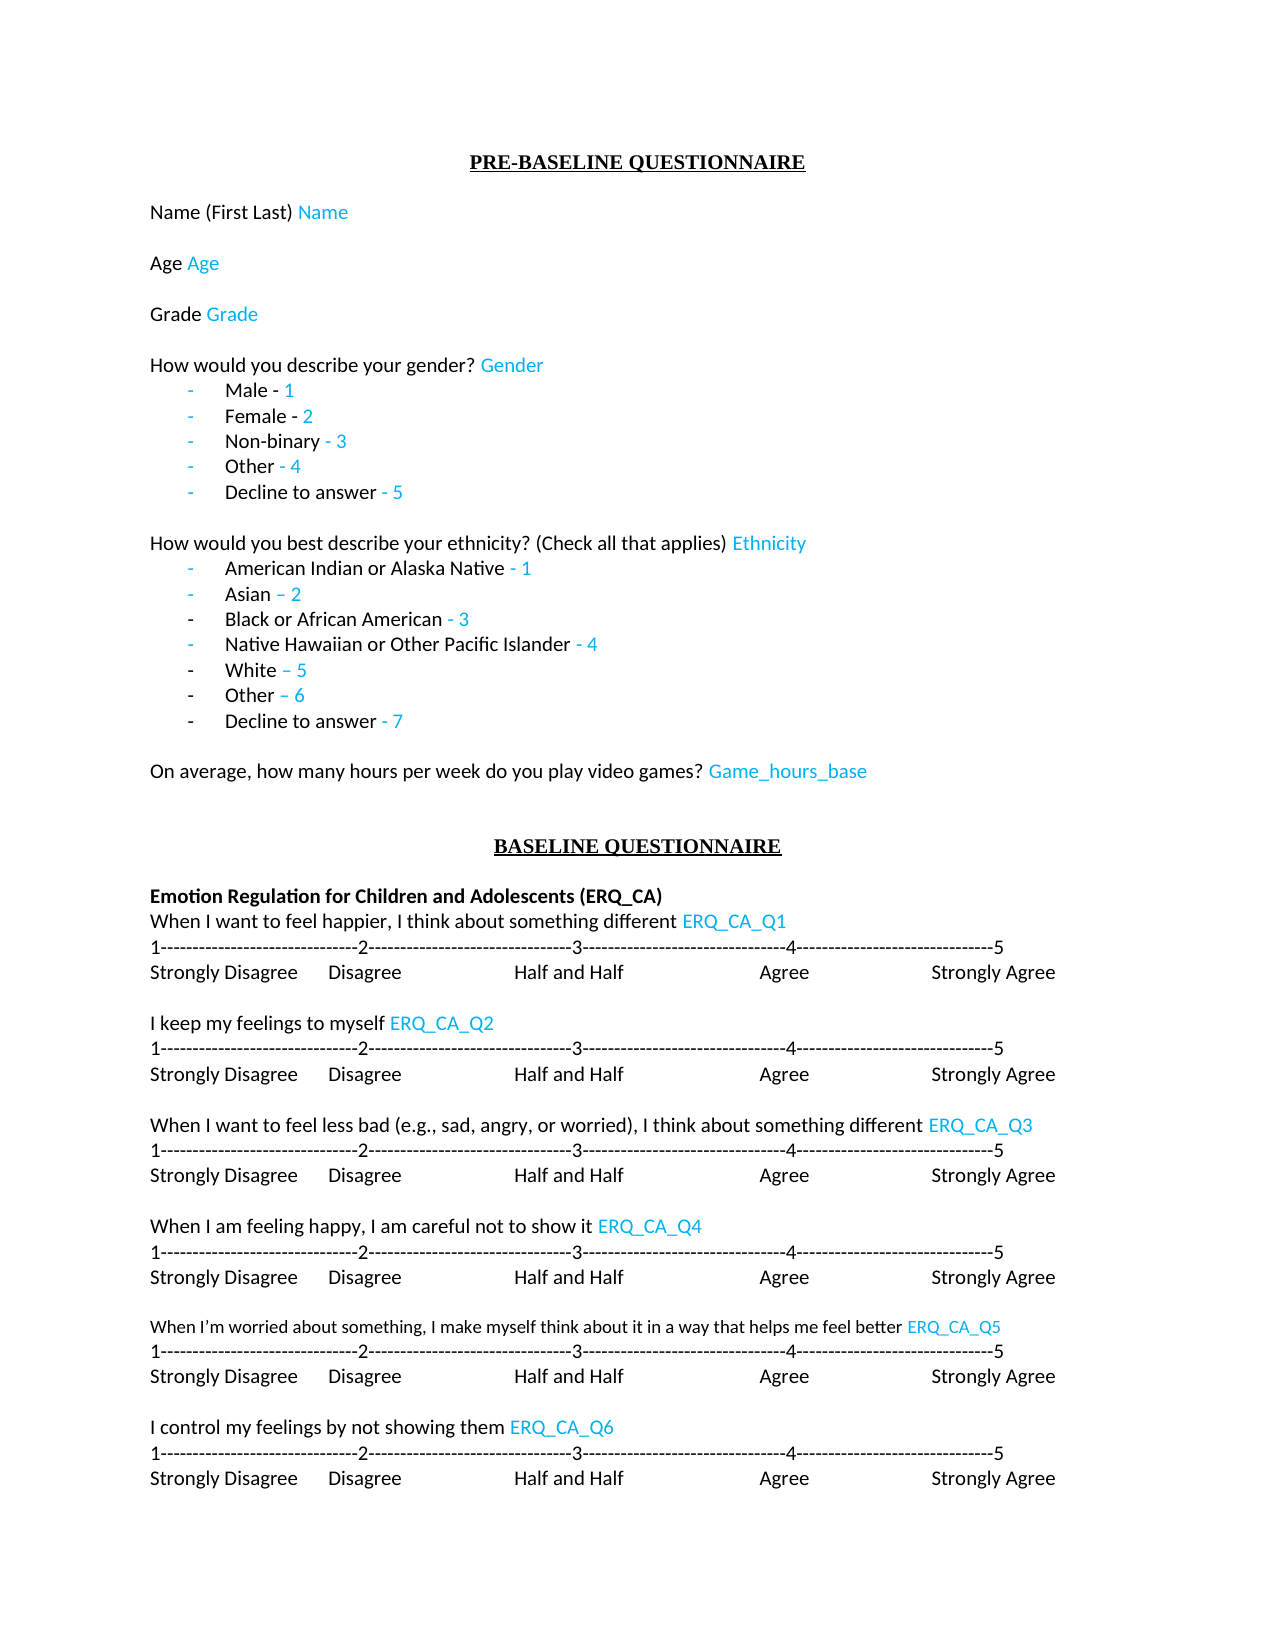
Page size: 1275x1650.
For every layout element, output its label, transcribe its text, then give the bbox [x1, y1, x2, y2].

text 1-------------------------------2--------------------------------3--------------------------------4-------------------------------5 [150, 1036, 1125, 1061]
text When I want to feel less bad (e.g., sad, angry, or worried), I think about something different ERQ_CA_Q3 [150, 1112, 1125, 1137]
text 1-------------------------------2--------------------------------3--------------------------------4-------------------------------5 [150, 1239, 1125, 1264]
list Female - 2 [187, 403, 1125, 428]
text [150, 1440, 1125, 1465]
list Other - 4 [187, 454, 1125, 479]
list Male - 1 [187, 377, 1125, 403]
text Name (First Last) Name [150, 199, 1125, 225]
list Black or African American - 3 [187, 606, 1125, 632]
text I keep my feelings to myself ERQ_CA_Q2 [150, 1010, 1125, 1036]
list White – 5 [187, 657, 1125, 682]
text 1-------------------------------2--------------------------------3--------------------------------4-------------------------------5 [150, 1137, 1125, 1163]
text Strongly Disagree Disagree Half and Half Agree Strongly Agree [150, 1061, 1125, 1086]
text When I am feeling happy, I am careful not to show it ERQ_CA_Q4 [150, 1213, 1125, 1239]
list Other – 6 [187, 682, 1125, 708]
list Asian – 2 [187, 581, 1125, 606]
text Strongly Disagree Disagree Half and Half Agree Strongly Agree [150, 1264, 1125, 1290]
text When I’m worried about something, I make myself think about it in a way that helps me feel better ERQ_CA_Q5 [150, 1315, 1125, 1338]
text Strongly Disagree Disagree Half and Half Agree Strongly Agree [150, 959, 1125, 985]
text PRE-BASELINE QUESTIONNAIRE [150, 150, 1125, 174]
text 1-------------------------------2--------------------------------3--------------------------------4-------------------------------5 [150, 934, 1125, 959]
text BASELINE QUESTIONNAIRE [150, 833, 1125, 858]
text When I want to feel happier, I think about something different ERQ_CA_Q1 [150, 908, 1125, 934]
list Non-binary - 3 [187, 428, 1125, 454]
text Grade Grade [150, 301, 1125, 327]
text How would you best describe your ethnicity? (Check all that applies) Ethnicity [150, 530, 1125, 555]
text Strongly Disagree Disagree Half and Half Agree Strongly Agree [150, 1465, 1125, 1491]
text How would you describe your gender? Gender [150, 352, 1125, 377]
text On average, how many hours per week do you play video games? Game_hours_base [150, 759, 1125, 784]
text 1-------------------------------2--------------------------------3--------------------------------4-------------------------------5 [150, 1338, 1125, 1363]
list American Indian or Alaska Native - 1 [187, 555, 1125, 581]
list Decline to answer - 5 [187, 479, 1125, 504]
text I control my feelings by not showing them ERQ_CA_Q6 [150, 1414, 1125, 1440]
list Decline to answer - 7 [187, 708, 1125, 733]
text Age Age [150, 250, 1125, 276]
list Native Hawaiian or Other Pacific Islander - 4 [187, 632, 1125, 657]
text Emotion Regulation for Children and Adolescents (ERQ_CA) [150, 883, 1125, 908]
text Strongly Disagree Disagree Half and Half Agree Strongly Agree [150, 1363, 1125, 1389]
text Strongly Disagree Disagree Half and Half Agree Strongly Agree [150, 1163, 1125, 1188]
